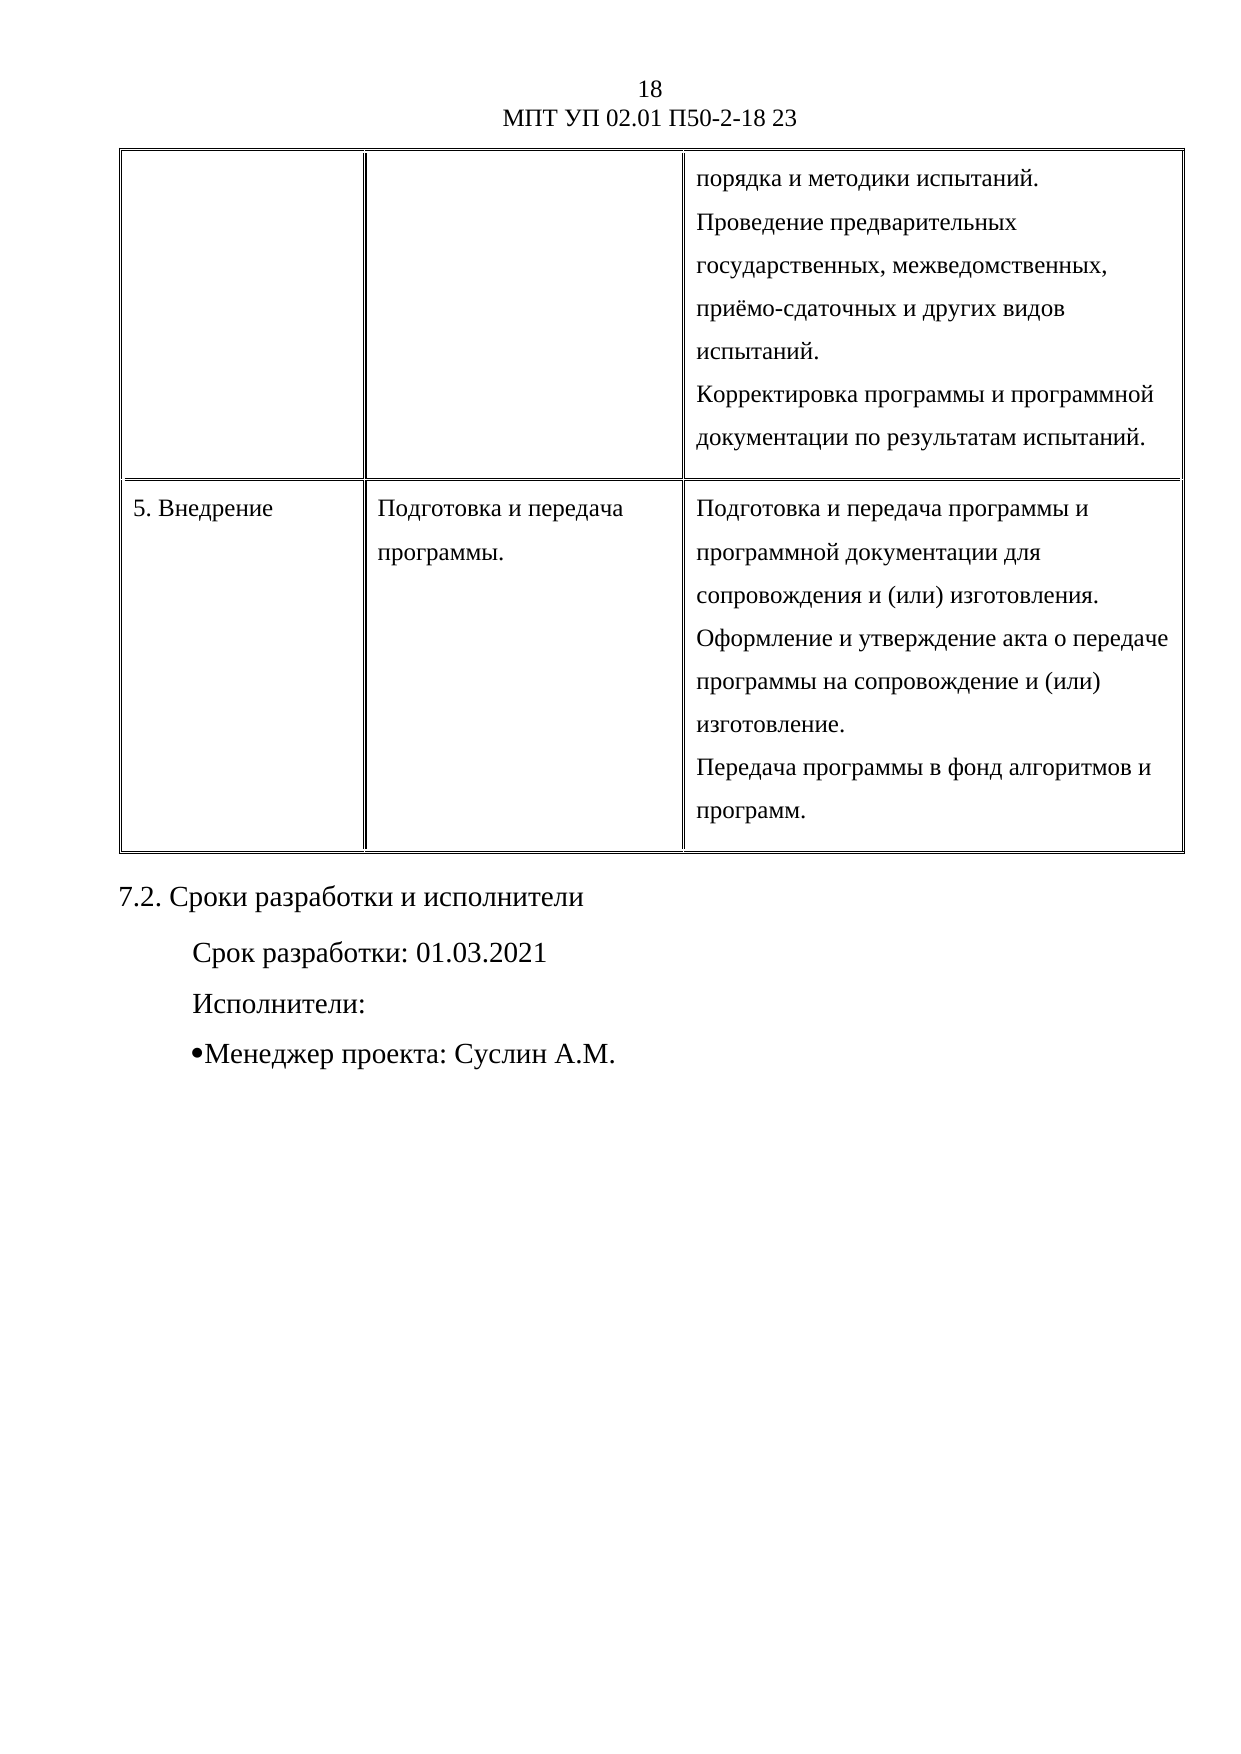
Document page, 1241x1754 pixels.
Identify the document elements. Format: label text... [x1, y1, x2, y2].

table_cell Подготовка и передача программы и программной документации для сопровождения и (или) изготовления. Оформление и утверждение акта о передаче программы на сопровождение и (или) изготовление. Передача программы в фонд алгоритмов и программ. [684, 478, 1183, 851]
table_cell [684, 151, 1182, 478]
subtitle 7.2. Сроки разработки и исполнители [118, 879, 1181, 913]
table_cell 5. Внедрение [120, 478, 365, 851]
list Менеджер проекта: Суслин А.М. [192, 1036, 1181, 1070]
text Срок разработки: 01.03.2021 [118, 936, 1181, 969]
table_cell Испытания программы [365, 151, 684, 478]
table_cell Подготовка и передача программы. [365, 481, 684, 851]
text Исполнители: [118, 986, 1181, 1019]
